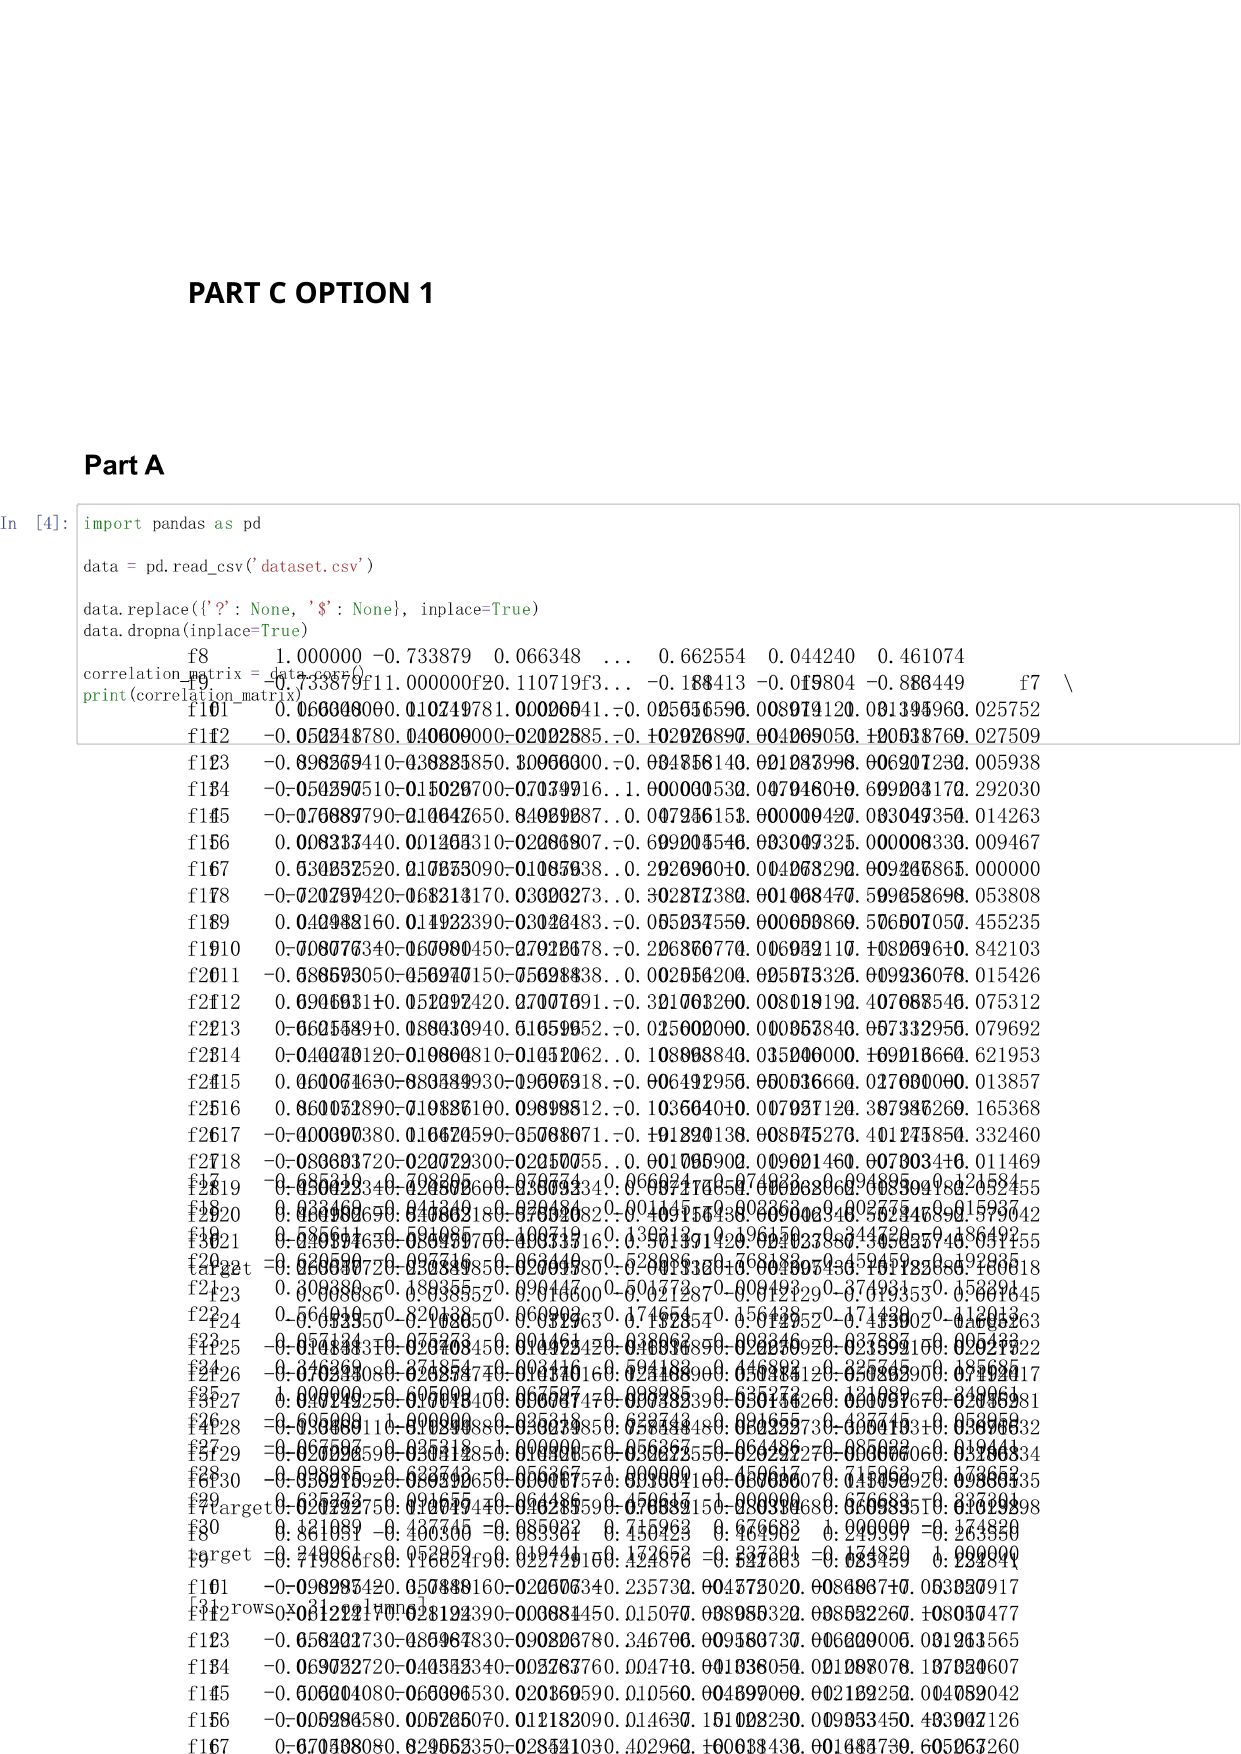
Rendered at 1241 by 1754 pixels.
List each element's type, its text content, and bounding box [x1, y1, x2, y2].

text PART C OPTION 1 [187, 259, 1053, 324]
picture [0, 454, 1241, 1754]
